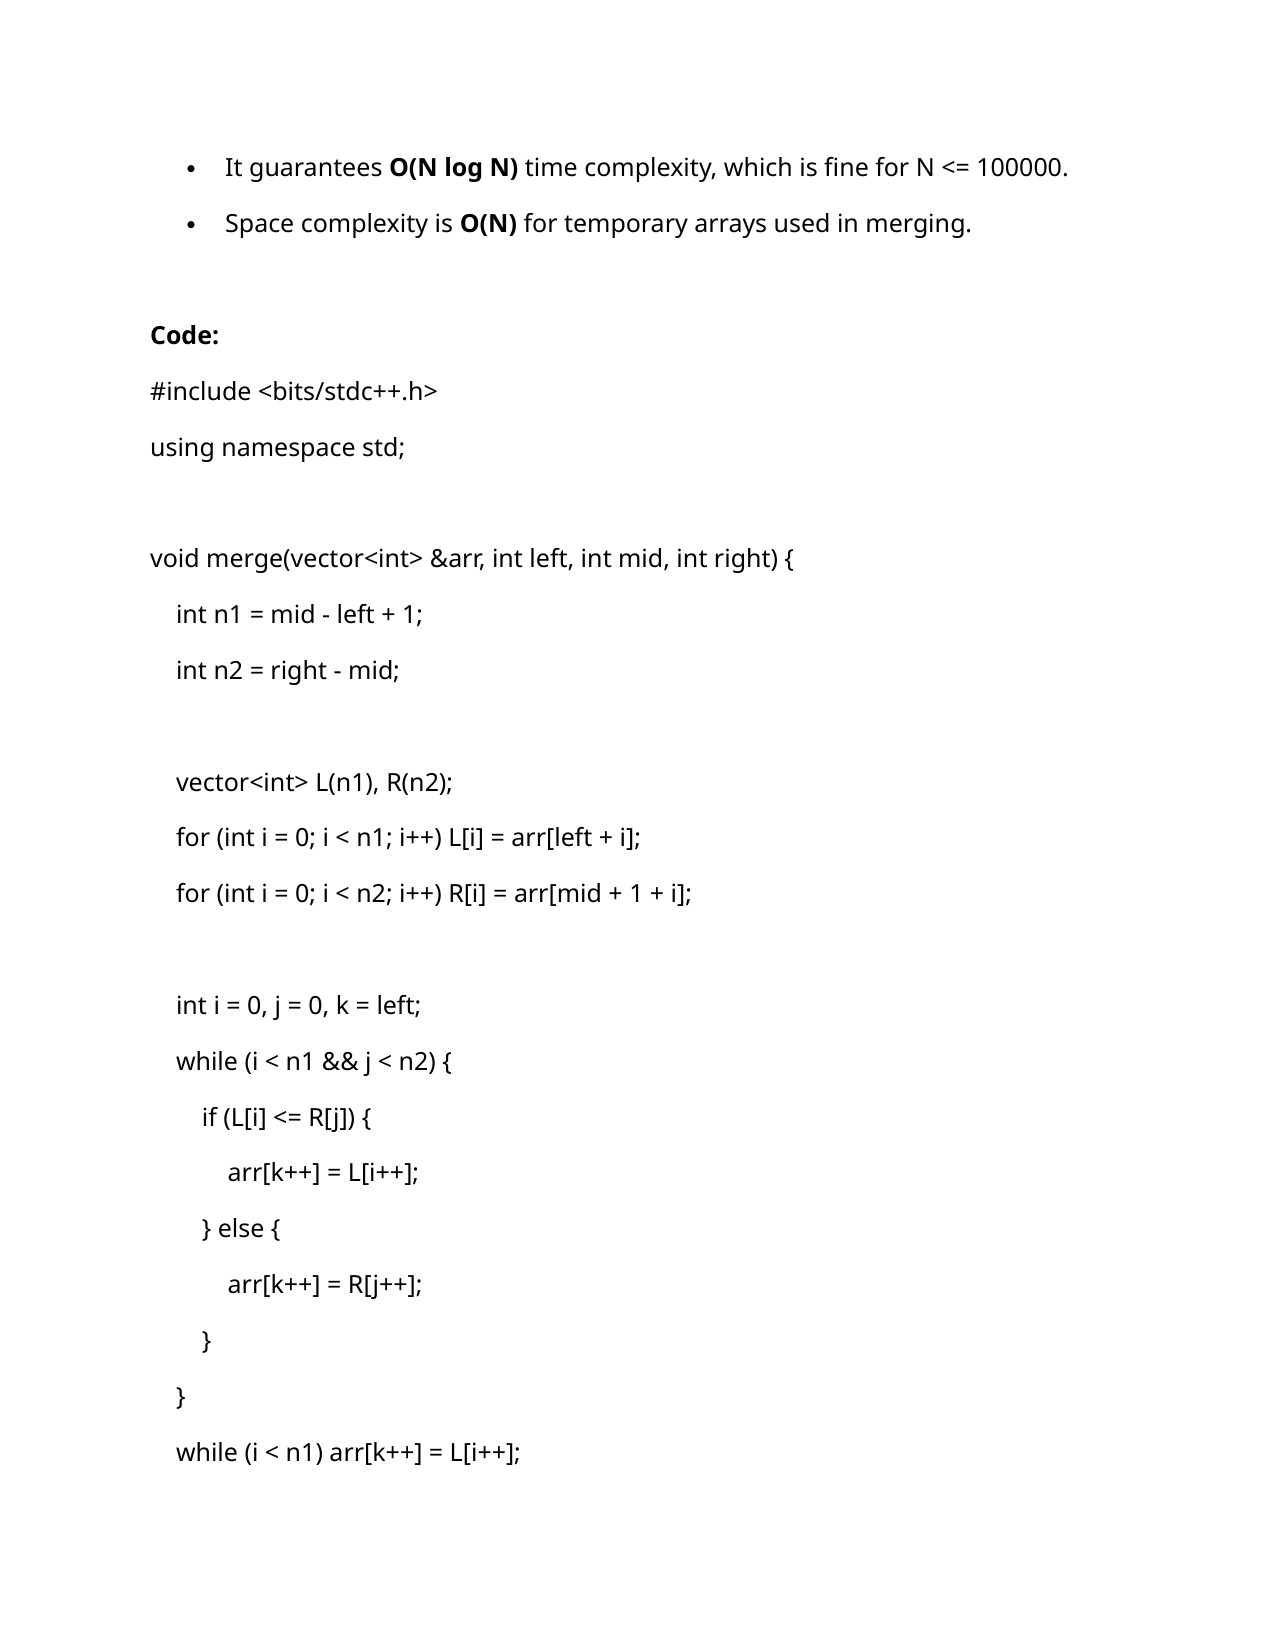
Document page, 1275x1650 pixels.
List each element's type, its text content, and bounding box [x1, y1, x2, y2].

text if (L[i] <= R[j]) { [150, 1099, 1125, 1133]
text int n2 = right - mid; [150, 652, 1125, 687]
text vector<int> L(n1), R(n2); [150, 764, 1125, 798]
text void merge(vector<int> &arr, int left, int mid, int right) { [150, 541, 1125, 575]
text #include <bits/stdc++.h> [150, 373, 1125, 407]
text for (int i = 0; i < n2; i++) R[i] = arr[mid + 1 + i]; [150, 876, 1125, 910]
text Code: [150, 317, 1125, 352]
text using namespace std; [150, 429, 1125, 463]
text for (int i = 0; i < n1; i++) L[i] = arr[left + i]; [150, 820, 1125, 854]
text while (i < n1) arr[k++] = L[i++]; [150, 1434, 1125, 1468]
list Space complexity is O(N) for temporary arrays used in merging. [187, 206, 1125, 240]
text } [150, 1378, 1125, 1412]
text while (i < n1 && j < n2) { [150, 1043, 1125, 1077]
text } [150, 1322, 1125, 1357]
text int n1 = mid - left + 1; [150, 597, 1125, 631]
text arr[k++] = L[i++]; [150, 1155, 1125, 1189]
text int i = 0, j = 0, k = left; [150, 987, 1125, 1022]
list It guarantees O(N log N) time complexity, which is fine for N <= 100000. [187, 150, 1125, 184]
text } else { [150, 1211, 1125, 1245]
text arr[k++] = R[j++]; [150, 1267, 1125, 1301]
